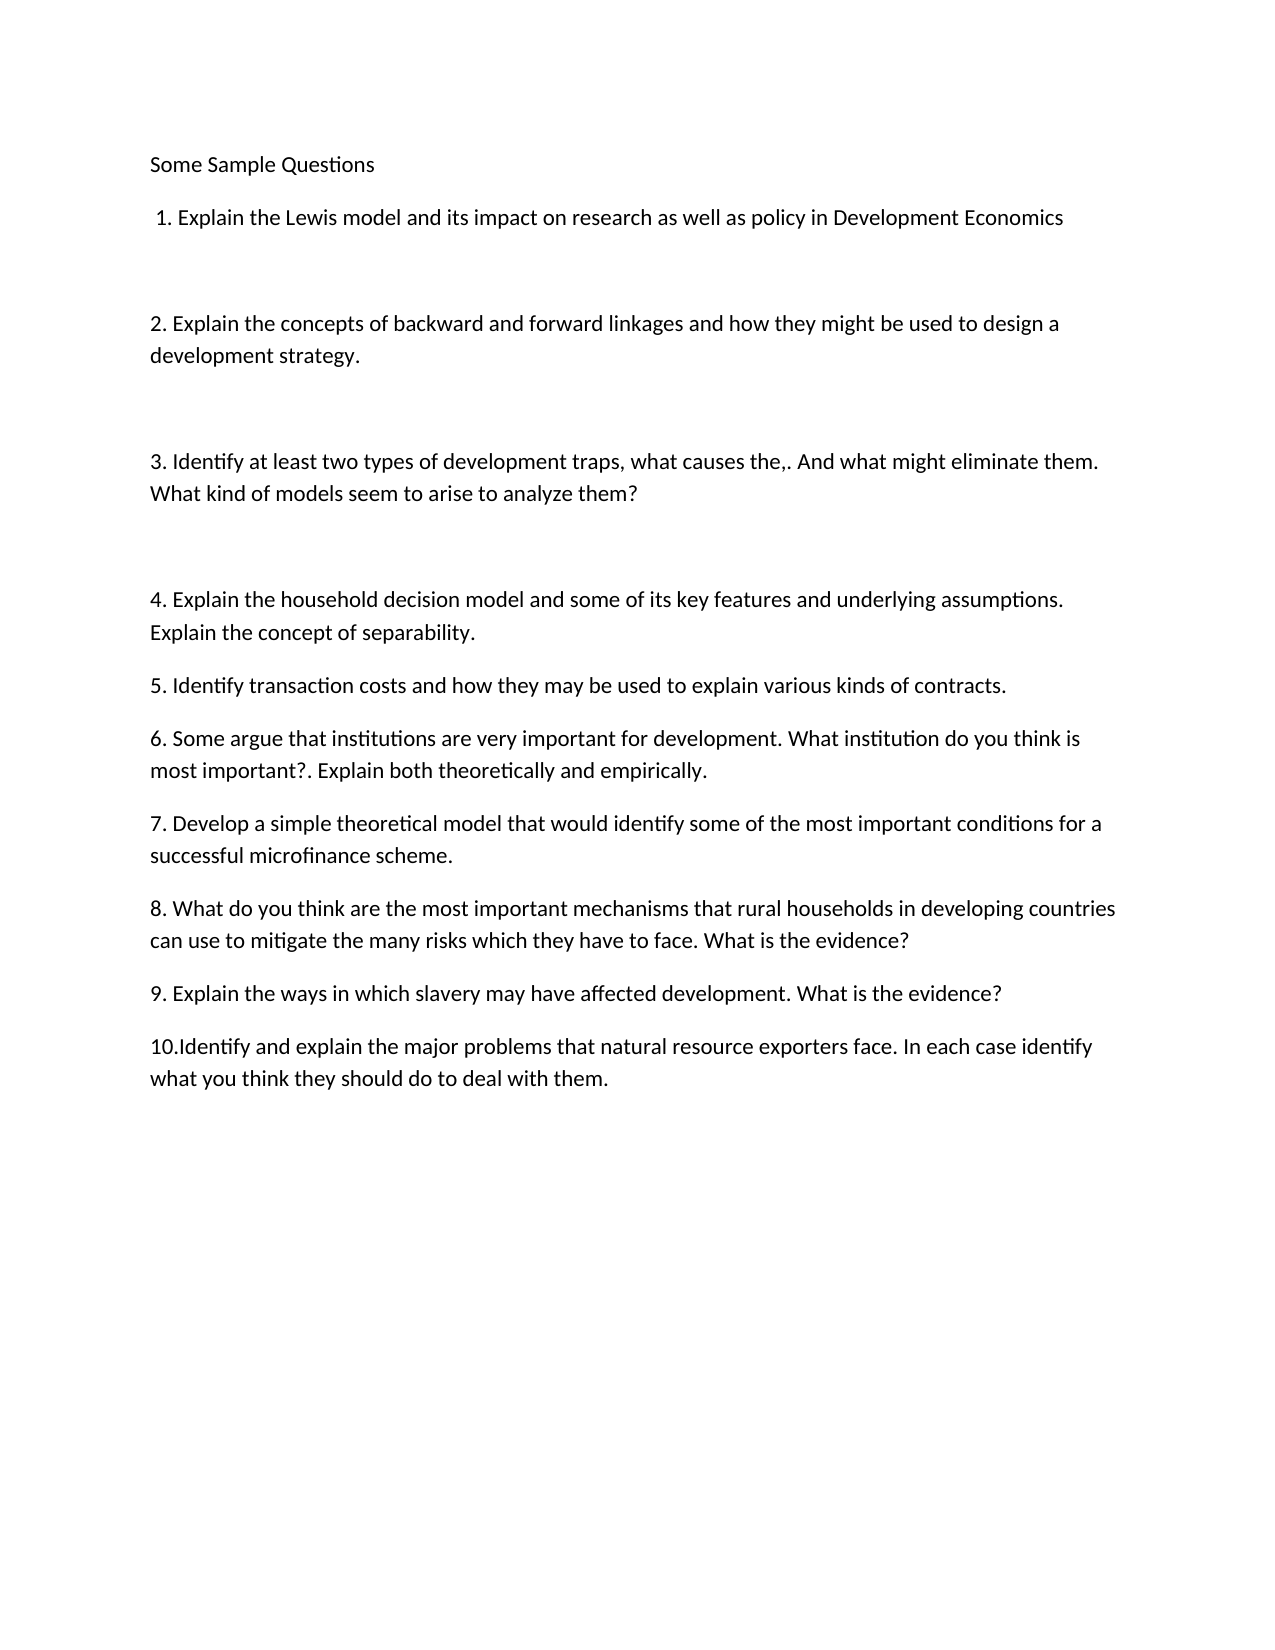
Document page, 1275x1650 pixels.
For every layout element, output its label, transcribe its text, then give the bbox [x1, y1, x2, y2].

text 1. Explain the Lewis model and its impact on research as well as policy in Development Economics [150, 203, 1125, 231]
text 2. Explain the concepts of backward and forward linkages and how they might be used to design a development strategy. [150, 309, 1125, 369]
text Some Sample Questions [150, 150, 1125, 178]
text 5. Identify transaction costs and how they may be used to explain various kinds of contracts. [150, 671, 1125, 699]
text 8. What do you think are the most important mechanisms that rural households in developing countries can use to mitigate the many risks which they have to face. What is the evidence? [150, 894, 1125, 954]
text 7. Develop a simple theoretical model that would identify some of the most important conditions for a successful microfinance scheme. [150, 809, 1125, 869]
text 4. Explain the household decision model and some of its key features and underlying assumptions. Explain the concept of separability. [150, 586, 1125, 646]
text 6. Some argue that institutions are very important for development. What institution do you think is most important?. Explain both theoretically and empirically. [150, 724, 1125, 784]
text 3. Identify at least two types of development traps, what causes the,. And what might eliminate them. What kind of models seem to arise to analyze them? [150, 447, 1125, 507]
text 10.Identify and explain the major problems that natural resource exporters face. In each case identify what you think they should do to deal with them. [150, 1032, 1125, 1093]
text 9. Explain the ways in which slavery may have affected development. What is the evidence? [150, 979, 1125, 1007]
